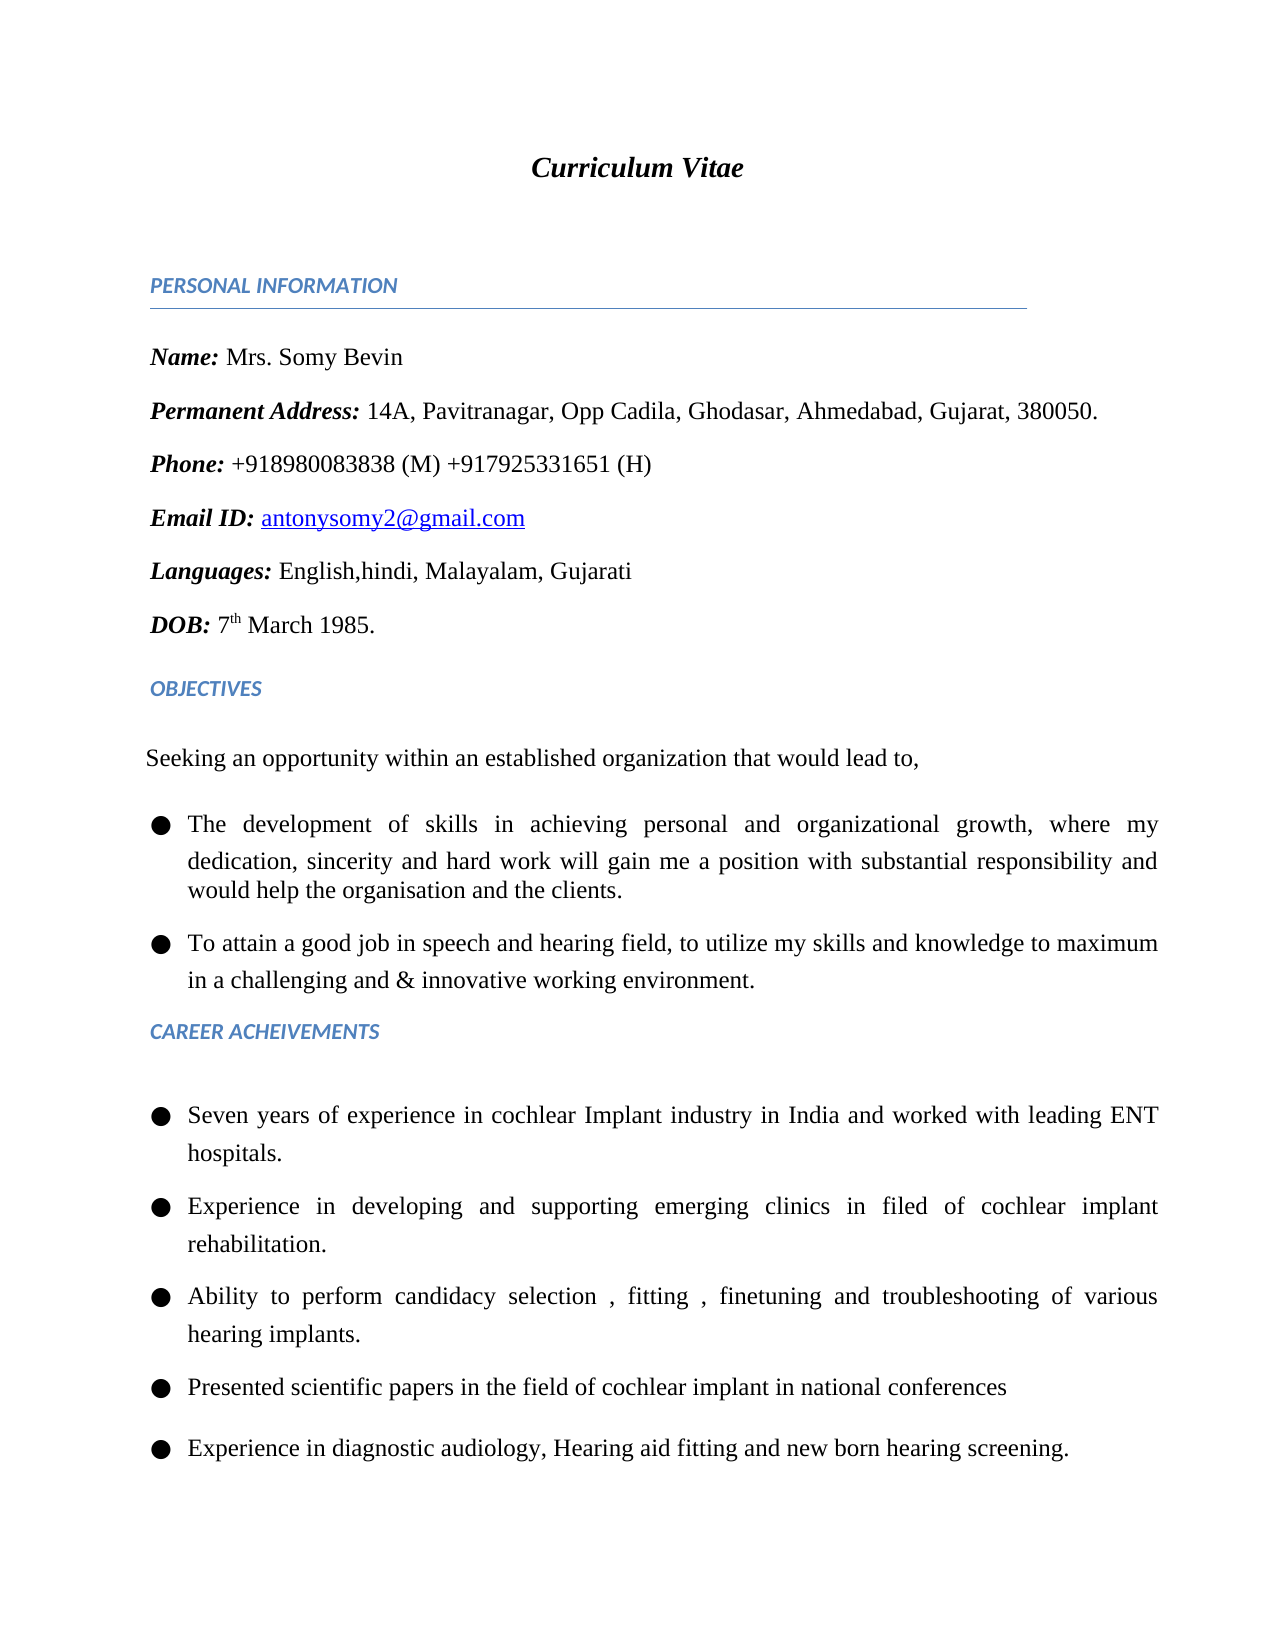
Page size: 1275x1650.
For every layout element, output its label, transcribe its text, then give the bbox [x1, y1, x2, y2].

text Email ID: antonysomy2@gmail.com [150, 503, 1125, 532]
text Phone: +918980083838 (M) +917925331651 (H) [150, 449, 1125, 478]
text OBJECTIVES [150, 674, 1027, 710]
list To attain a good job in speech and hearing field, to utilize my skills and knowledge to maximum in a challenging and & innovative working environment. [150, 914, 1159, 994]
list Experience in diagnostic audiology, Hearing aid fitting and new born hearing screening. [150, 1420, 1159, 1471]
text Curriculum Vitae [150, 150, 1125, 183]
list Experience in developing and supporting emerging clinics in filed of cochlear implant rehabilitation. [150, 1177, 1159, 1257]
text DOB: 7th March 1985. [150, 610, 1125, 639]
text CAREER ACHEIVEMENTS [150, 1017, 1027, 1054]
text Languages: English,hindi, Malayalam, Gujarati [150, 556, 1125, 585]
text Permanent Address: 14A, Pavitranagar, Opp Cadila, Ghodasar, Ahmedabad, Gujarat, 380050. [150, 396, 1125, 424]
list Seven years of experience in cochlear Implant industry in India and worked with leading ENT hospitals. [150, 1087, 1159, 1167]
text Seeking an opportunity within an established organization that would lead to, [120, 743, 1159, 772]
list The development of skills in achieving personal and organizational growth, where my dedication, sincerity and hard work will gain me a position with substantial responsibility and would help the organisation and the clients. [150, 795, 1159, 904]
list Ability to perform candidacy selection , fitting , finetuning and troubleshooting of various hearing implants. [150, 1268, 1159, 1348]
text Name: Mrs. Somy Bevin [150, 342, 1125, 371]
text PERSONAL INFORMATION [150, 271, 1027, 308]
list Presented scientific papers in the field of cochlear implant in national conferences [150, 1358, 1159, 1409]
